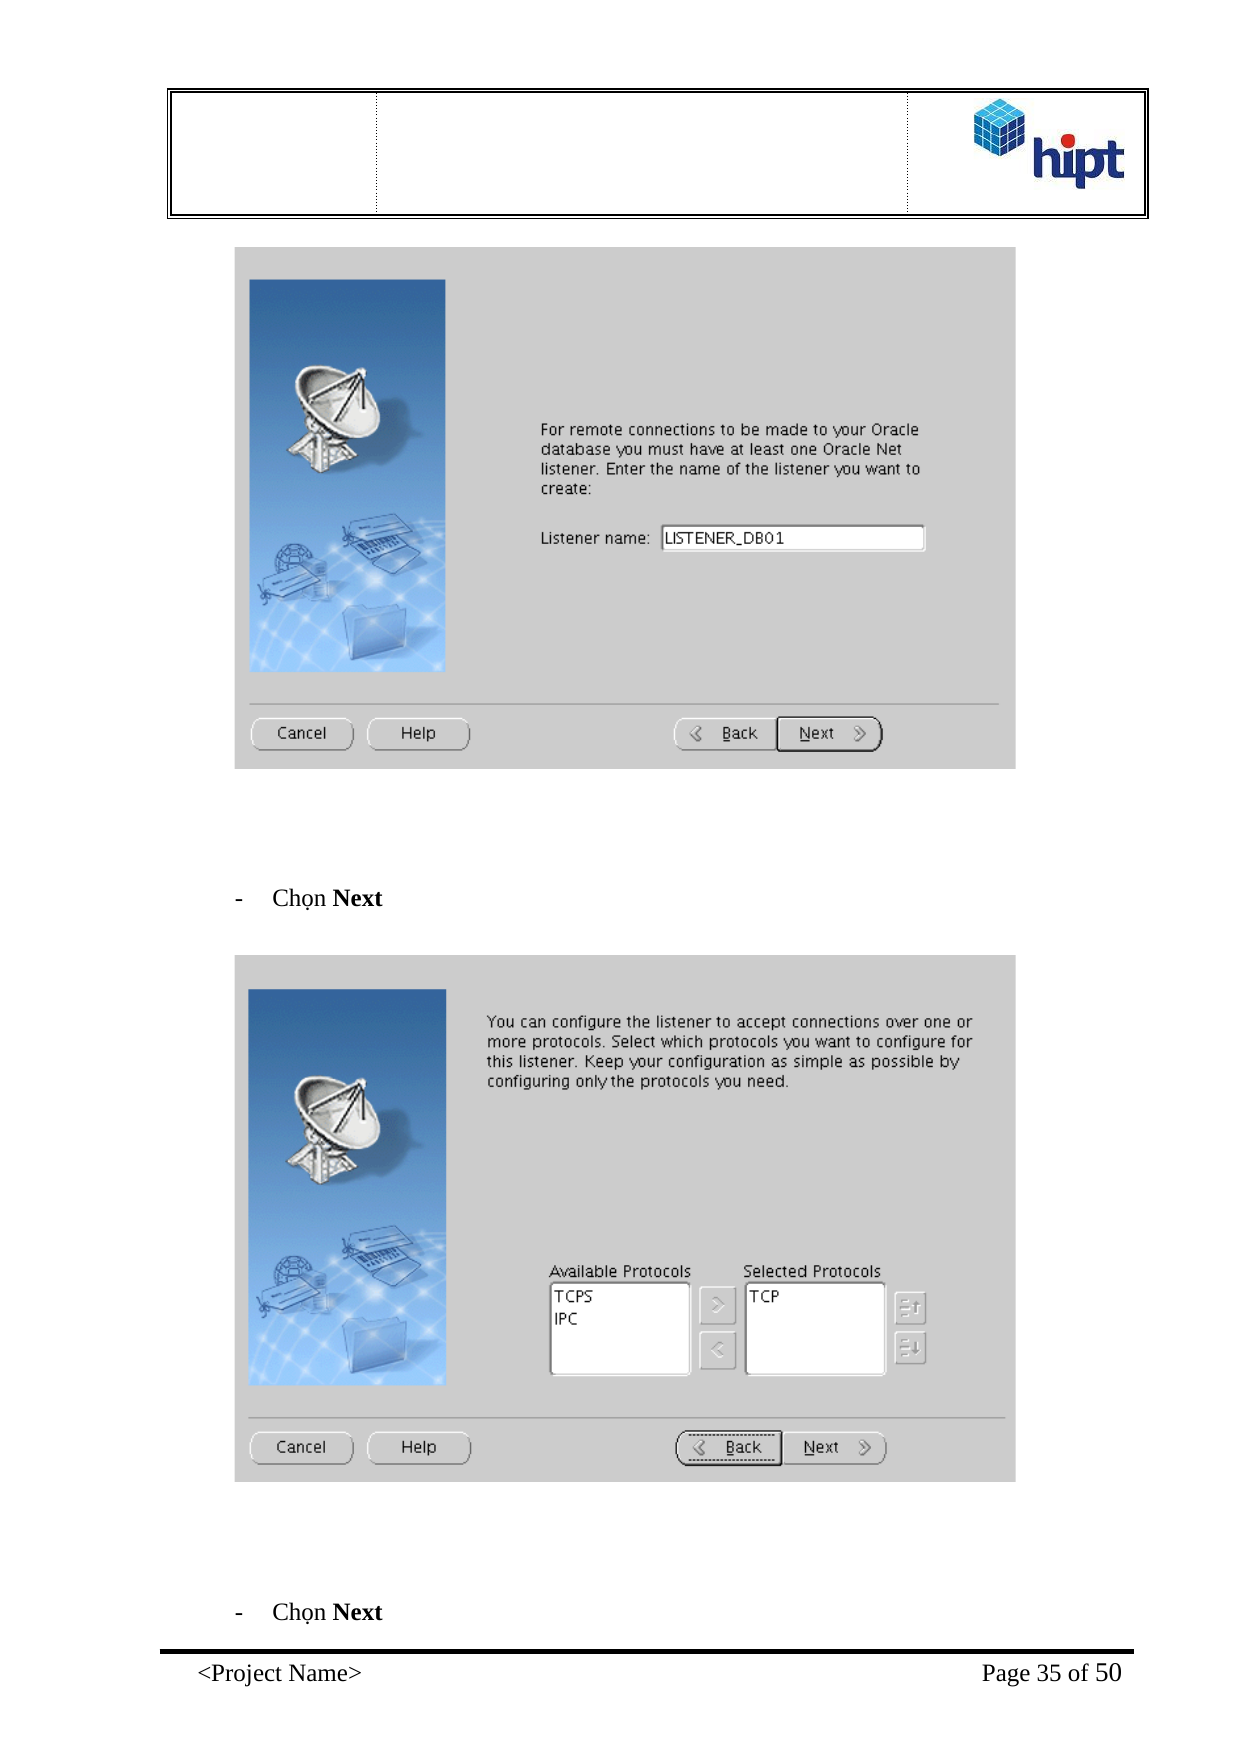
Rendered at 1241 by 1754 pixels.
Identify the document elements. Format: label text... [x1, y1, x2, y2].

list Chọn Next [234, 1597, 1134, 1626]
picture [234, 955, 1016, 1482]
list Chọn Next [234, 883, 1134, 912]
picture [234, 247, 1016, 769]
picture [973, 98, 1126, 190]
